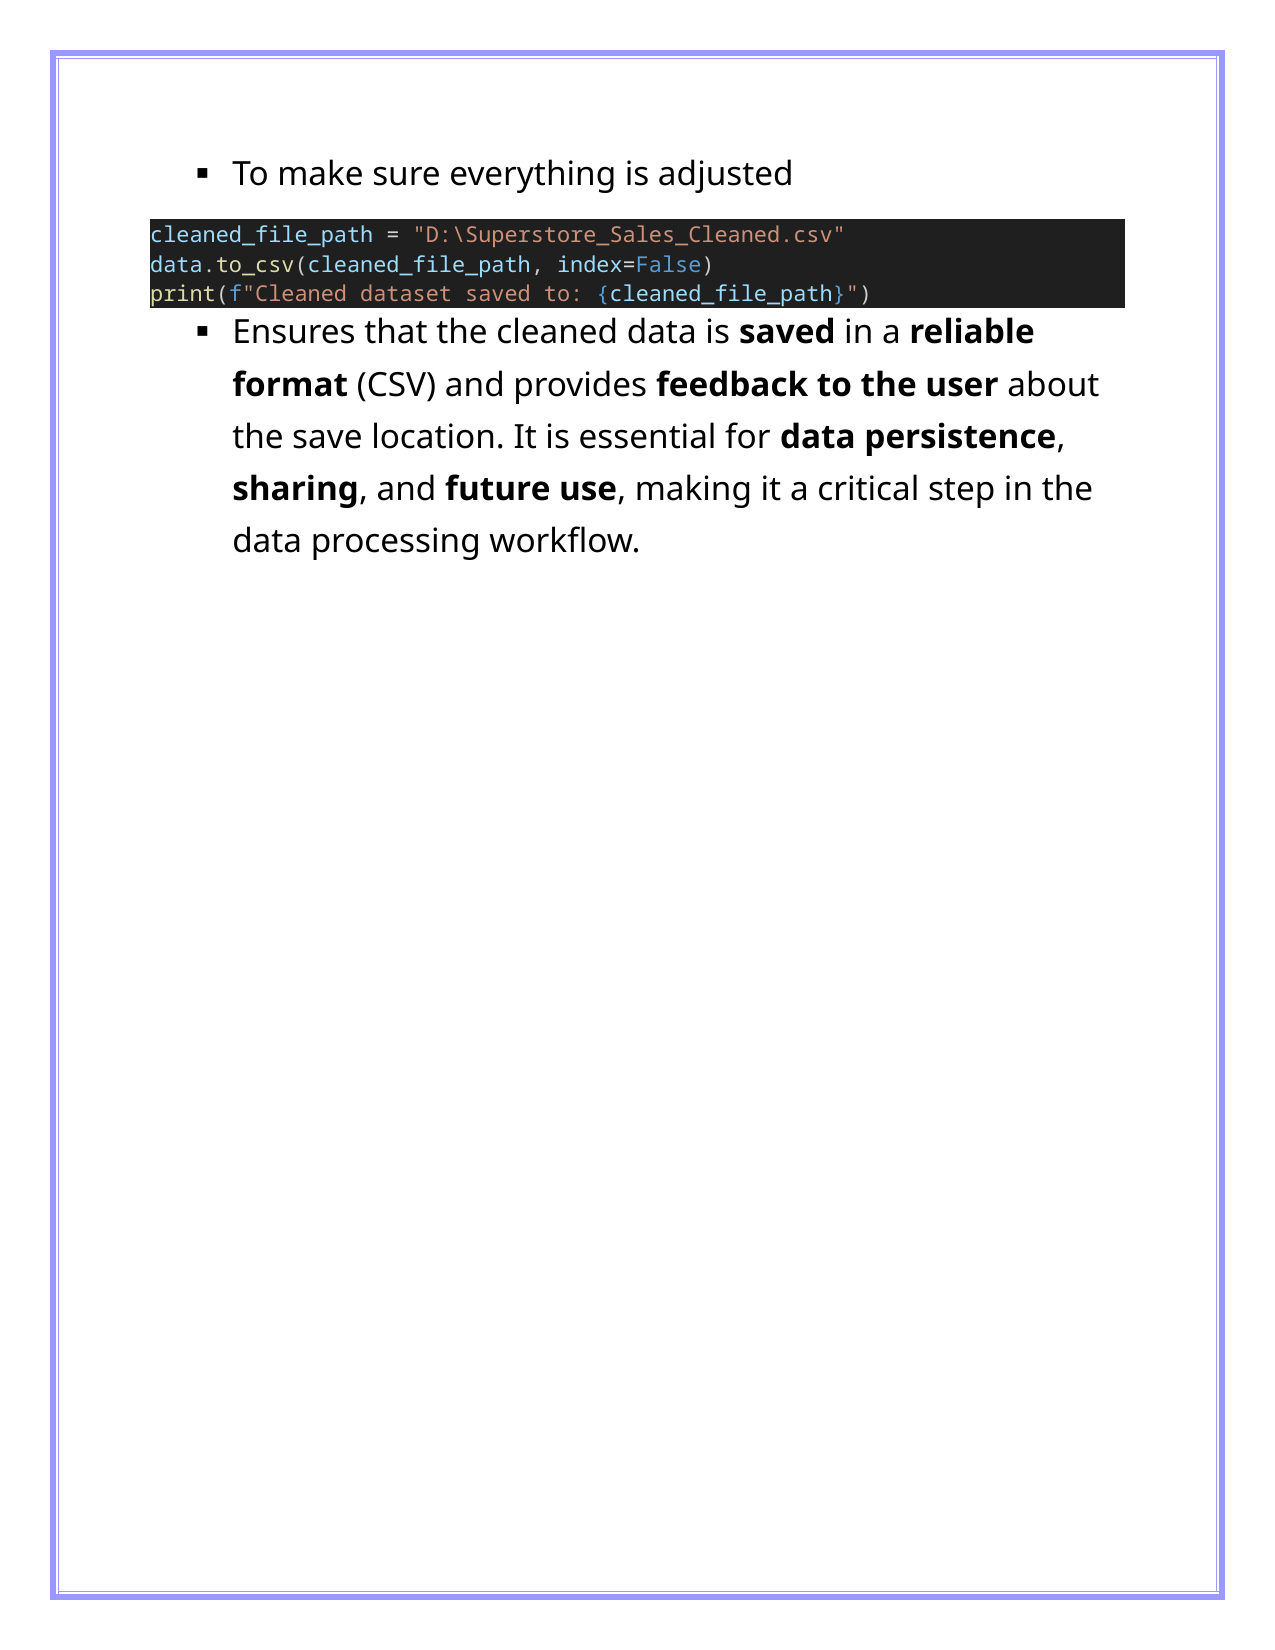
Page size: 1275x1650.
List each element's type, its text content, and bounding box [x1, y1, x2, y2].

text data.to_csv(cleaned_file_path, index=False) [150, 249, 1125, 278]
text print(f"Cleaned dataset saved to: {cleaned_file_path}") [150, 278, 1125, 308]
list To make sure everything is adjusted [194, 150, 1125, 195]
list Ensures that the cleaned data is saved in a reliable format (CSV) and provides feedback to the user about the save location. It is essential for data persistence, sharing, and future use, making it a critical step in the data processing workflow. [194, 308, 1125, 562]
text cleaned_file_path = "D:\Superstore_Sales_Cleaned.csv" [150, 219, 1125, 249]
